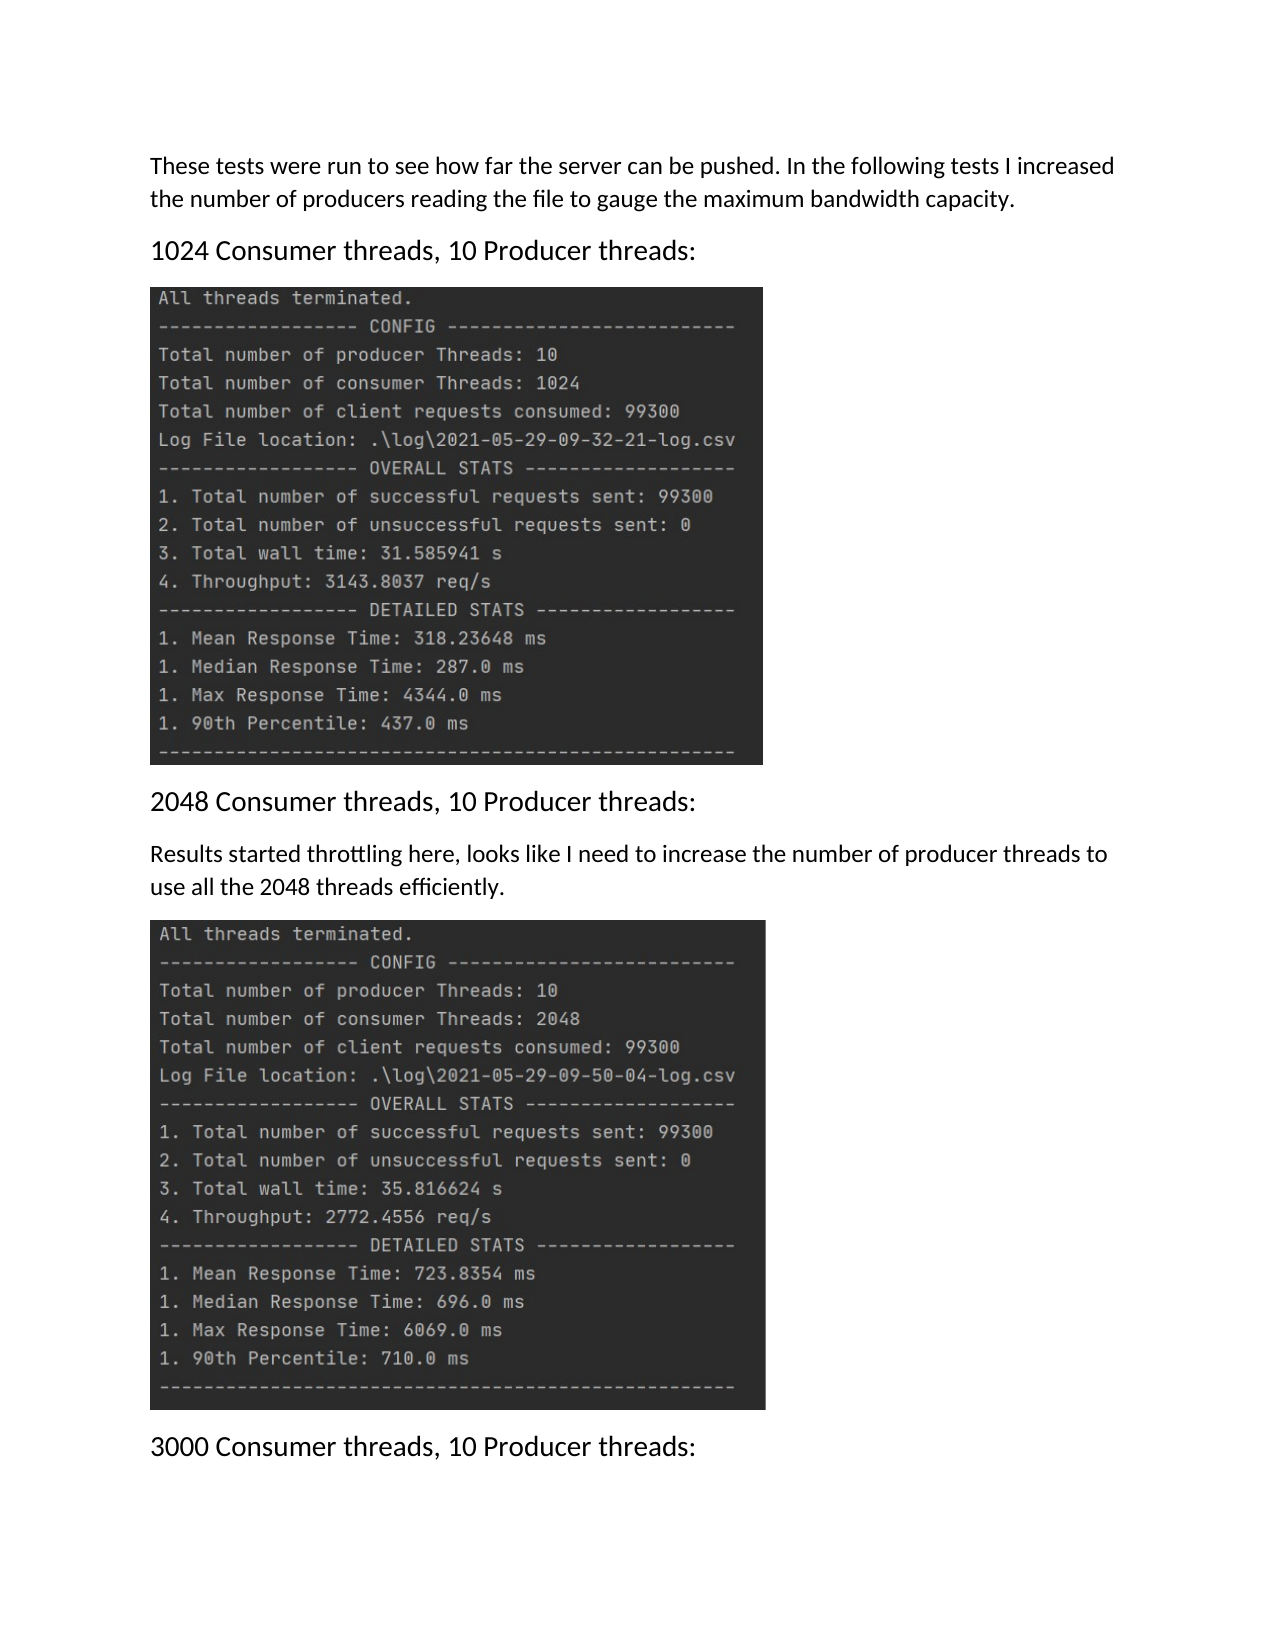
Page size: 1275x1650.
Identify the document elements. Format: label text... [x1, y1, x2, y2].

text These tests were run to see how far the server can be pushed. In the following tests I increased the number of producers reading the file to gauge the maximum bandwidth capacity. [150, 150, 1125, 213]
text 3000 Consumer threads, 10 Producer threads: [150, 1428, 1125, 1464]
picture [150, 920, 766, 1410]
text 2048 Consumer threads, 10 Producer threads: [150, 783, 1125, 819]
text Results started throttling here, looks like I need to increase the number of producer threads to use all the 2048 threads efficiently. [150, 838, 1125, 902]
picture [150, 287, 763, 765]
text 1024 Consumer threads, 10 Producer threads: [150, 232, 1125, 268]
